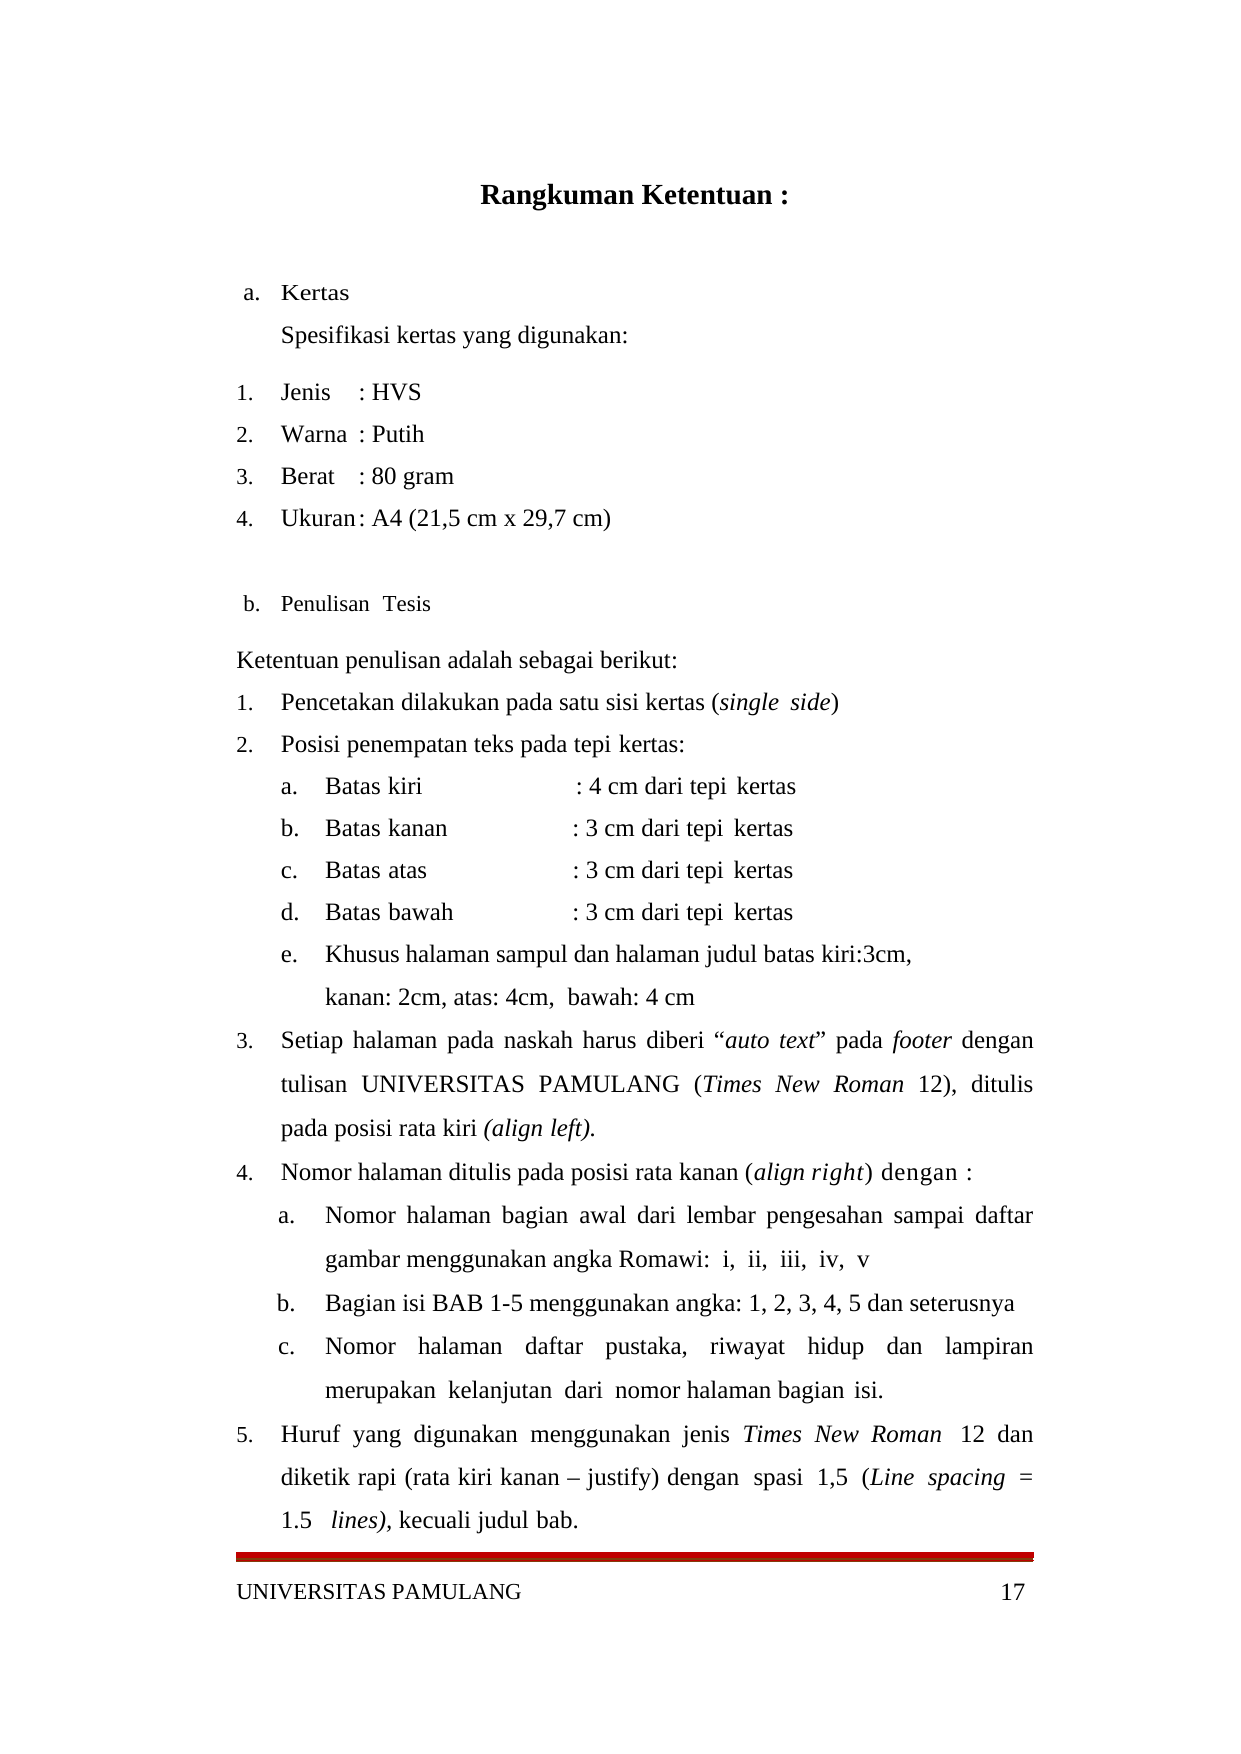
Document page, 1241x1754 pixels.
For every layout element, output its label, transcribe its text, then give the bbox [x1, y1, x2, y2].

text Ketentuan penulisan adalah sebagai berikut: [236, 645, 1033, 674]
list Berat : 80 gram [236, 461, 1033, 490]
text Rangkuman Ketentuan : [236, 177, 1033, 211]
list Batas kiri : 4 cm dari tepi kertas [281, 771, 1033, 800]
text Spesifikasi kertas yang digunakan: [281, 321, 1033, 349]
list Nomor halaman bagian awal dari lembar pengesahan sampai daftar gambar menggunakan angka Romawi: i, ii, iii, iv, v [295, 1201, 1033, 1273]
list Ukuran : A4 (21,5 cm x 29,7 cm) [236, 503, 1033, 532]
list Pencetakan dilakukan pada satu sisi kertas (single side) [236, 687, 1033, 716]
list Nomor halaman ditulis pada posisi rata kanan (align right) dengan : [236, 1157, 1033, 1186]
list Batas atas : 3 cm dari tepi kertas [281, 855, 1033, 884]
list Posisi penempatan teks pada tepi kertas: [236, 729, 1033, 758]
list Setiap halaman pada naskah harus diberi “auto text” pada footer dengan tulisan UNIVERSITAS PAMULANG (Times New Roman 12), ditulis pada posisi rata kiri (align left). [236, 1025, 1033, 1142]
subtitle Penulisan Tesis [243, 590, 1033, 616]
list Huruf yang digunakan menggunakan jenis Times New Roman 12 dan diketik rapi (rata kiri kanan – justify) dengan spasi 1,5 (Line spacing = 1.5 lines), kecuali judul bab. [236, 1419, 1033, 1534]
subtitle Kertas [243, 277, 1033, 306]
list Batas kanan : 3 cm dari tepi kertas [281, 813, 1033, 842]
list Nomor halaman daftar pustaka, riwayat hidup dan lampiran merupakan kelanjutan dari nomor halaman bagian isi. [295, 1331, 1033, 1404]
list Warna : Putih [236, 419, 1033, 447]
list Jenis : HVS [236, 377, 1033, 406]
list Bagian isi BAB 1-5 menggunakan angka: 1, 2, 3, 4, 5 dan seterusnya [295, 1288, 1033, 1317]
list Batas bawah : 3 cm dari tepi kertas [281, 897, 1033, 926]
list Khusus halaman sampul dan halaman judul batas kiri:3cm, kanan: 2cm, atas: 4cm, bawah: 4 cm [281, 939, 917, 1011]
